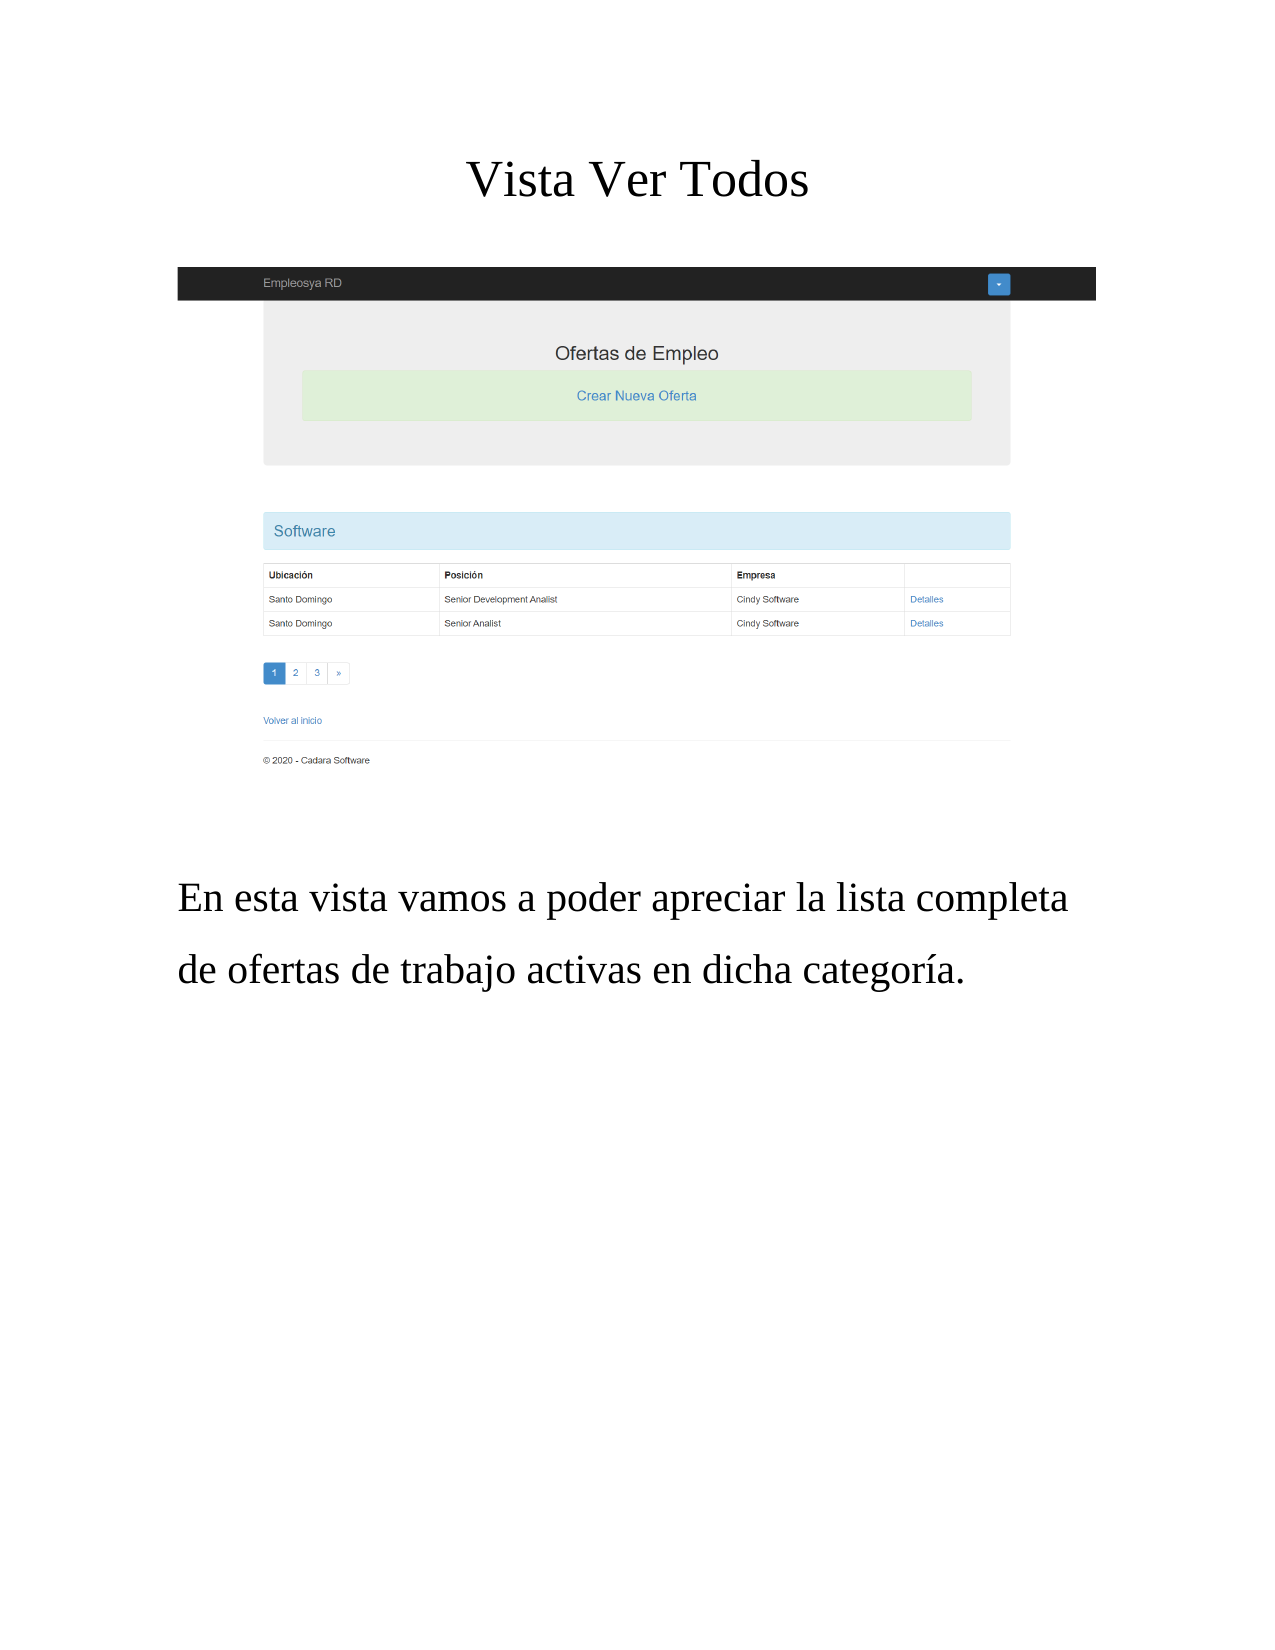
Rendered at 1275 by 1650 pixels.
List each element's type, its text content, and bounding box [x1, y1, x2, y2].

picture [177, 267, 1095, 783]
text Vista Ver Todos [177, 148, 1098, 207]
text En esta vista vamos a poder apreciar la lista completa de ofertas de trabajo activas en dicha categoría. [177, 896, 1098, 1016]
